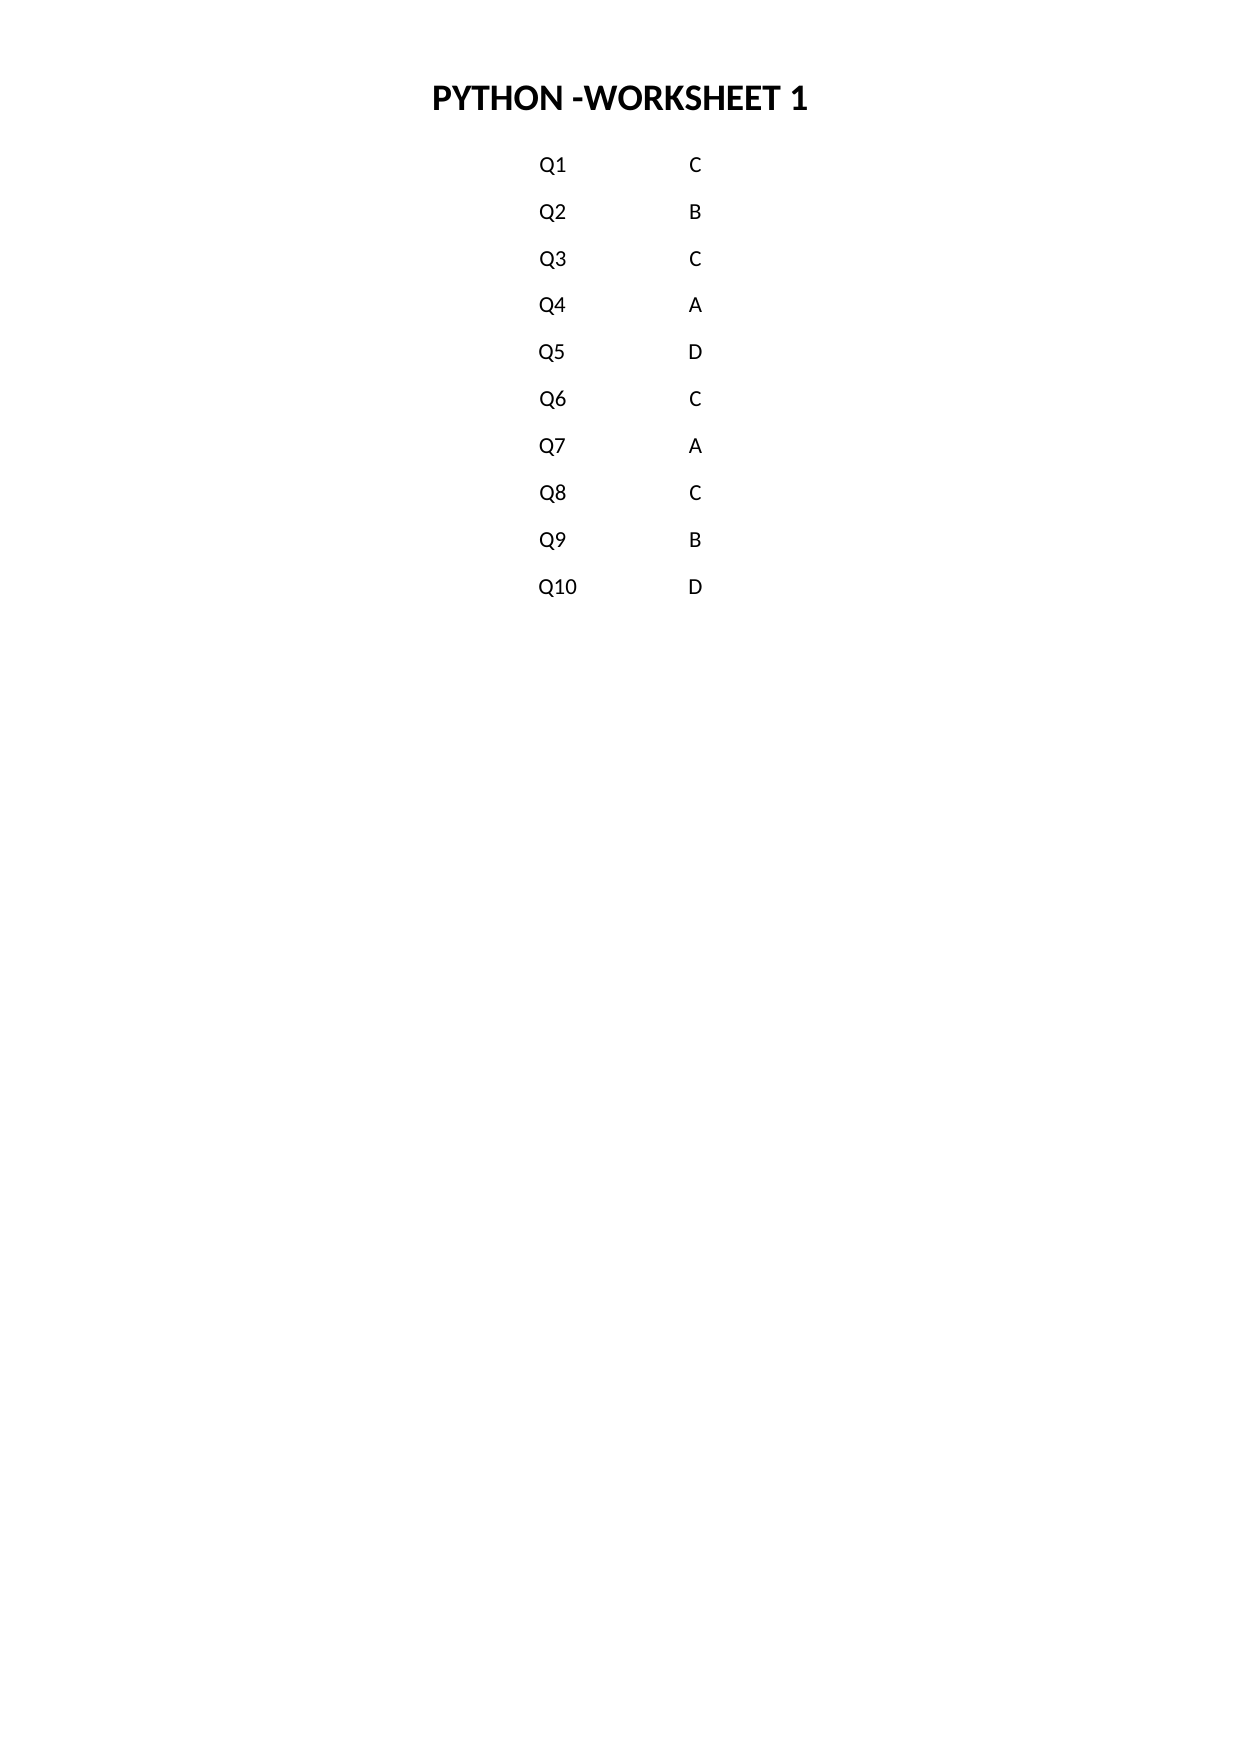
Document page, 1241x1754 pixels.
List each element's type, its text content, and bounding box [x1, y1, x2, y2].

text Q2 B [150, 197, 1090, 225]
text Q9 B [150, 525, 1090, 553]
text Q1 C [150, 150, 1090, 178]
text Q4 A [150, 291, 1090, 319]
text Q7 A [150, 431, 1090, 459]
text Q3 C [150, 244, 1090, 272]
text Q6 C [150, 384, 1090, 412]
text Q10 D [150, 572, 1090, 600]
text Q8 C [150, 478, 1090, 506]
text Q5 D [150, 337, 1090, 366]
